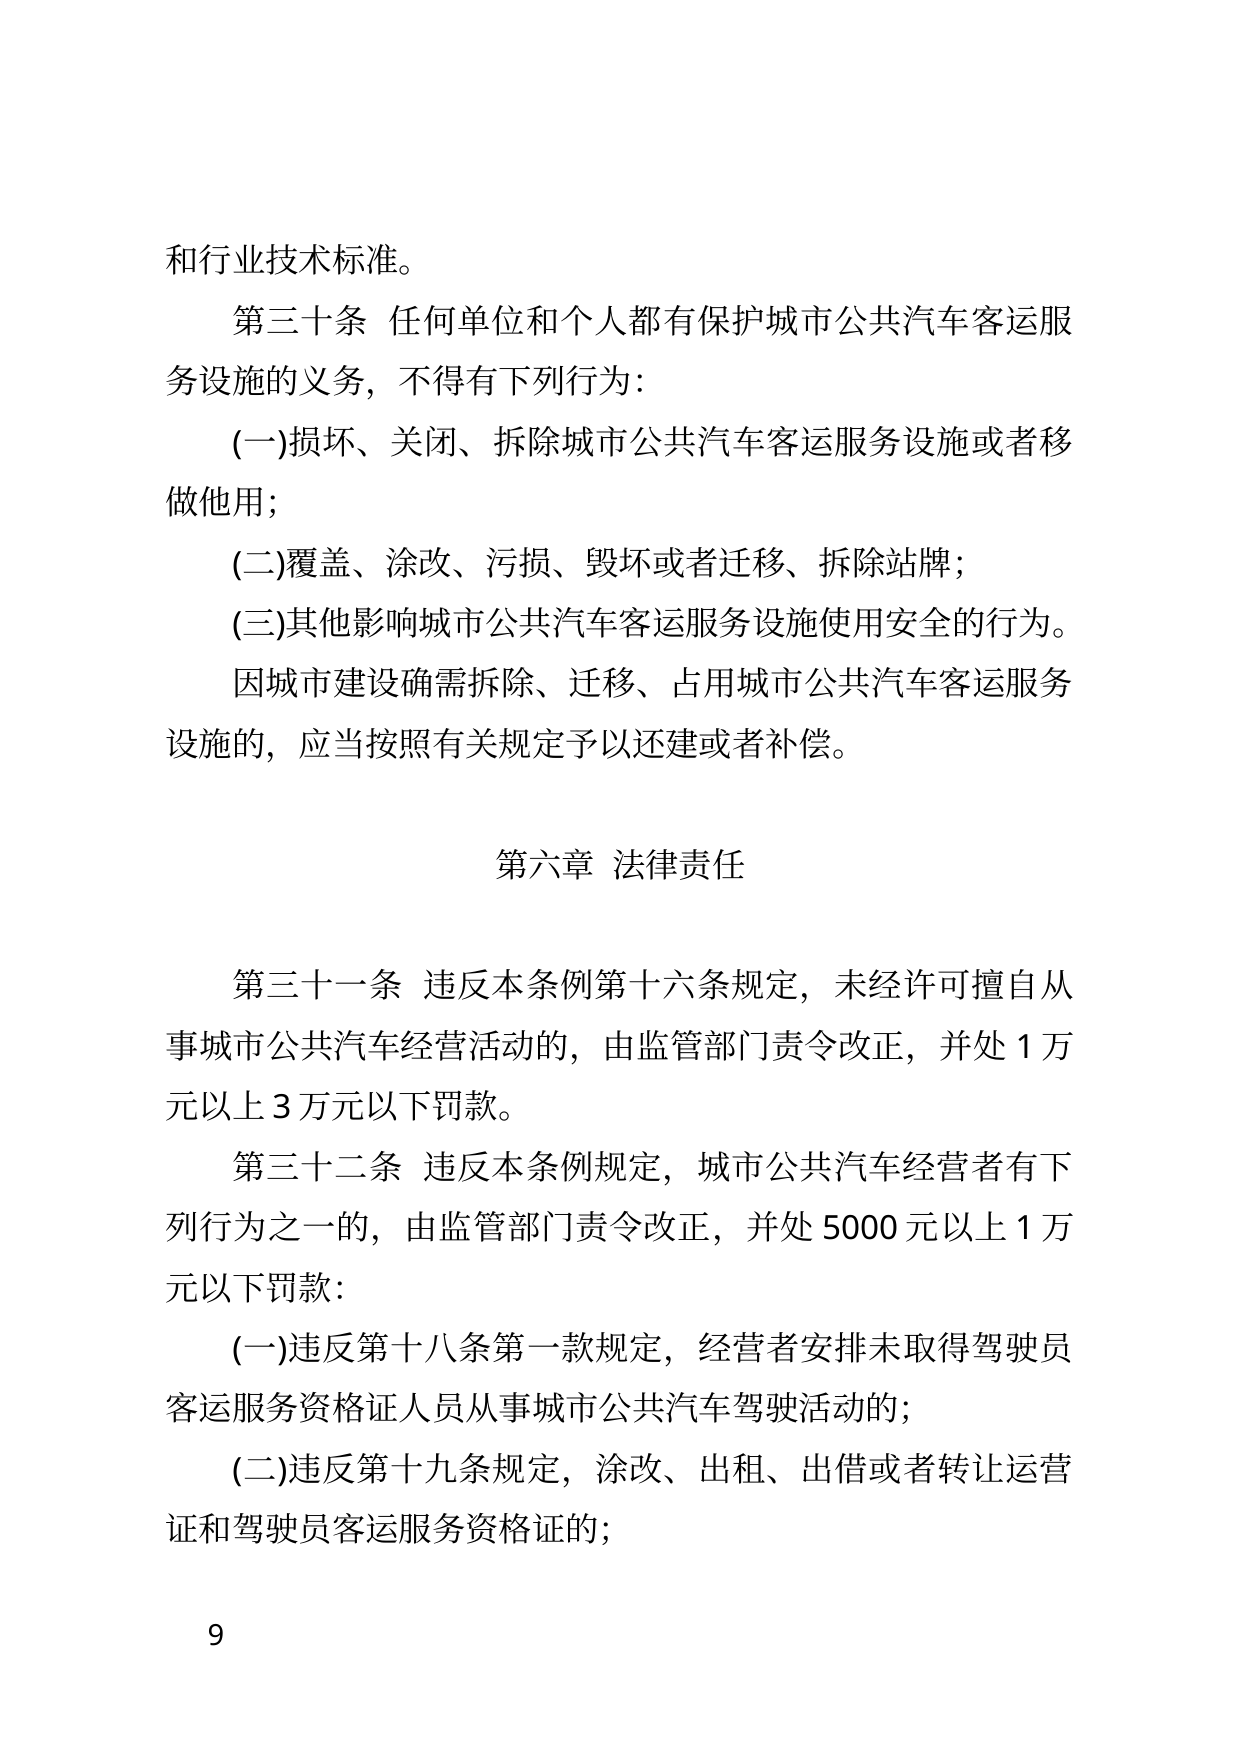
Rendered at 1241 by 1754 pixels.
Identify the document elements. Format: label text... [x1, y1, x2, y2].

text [165, 224, 1075, 285]
text (二)违反第十九条规定，涂改、出租、出借或者转让运营证和驾驶员客运服务资格证的； [165, 1433, 1075, 1554]
text 因城市建设确需拆除、迁移、占用城市公共汽车客运服务设施的，应当按照有关规定予以还建或者补偿。 [165, 647, 1075, 768]
text 第三十条 任何单位和个人都有保护城市公共汽车客运服务设施的义务，不得有下列行为： [165, 285, 1075, 406]
text 第六章 法律责任 [165, 829, 1075, 889]
text (一)违反第十八条第一款规定，经营者安排未取得驾驶员客运服务资格证人员从事城市公共汽车驾驶活动的； [165, 1312, 1075, 1433]
text (二)覆盖、涂改、污损、毁坏或者迁移、拆除站牌； [165, 527, 1075, 587]
text (一)损坏、关闭、拆除城市公共汽车客运服务设施或者移做他用； [165, 406, 1075, 527]
text 第三十二条 违反本条例规定，城市公共汽车经营者有下列行为之一的，由监管部门责令改正，并处5000元以上1万元以下罚款： [165, 1131, 1075, 1312]
text 第三十一条 违反本条例第十六条规定，未经许可擅自从事城市公共汽车经营活动的，由监管部门责令改正，并处1万元以上3万元以下罚款。 [165, 949, 1075, 1131]
text (三)其他影响城市公共汽车客运服务设施使用安全的行为。 [165, 587, 1075, 647]
